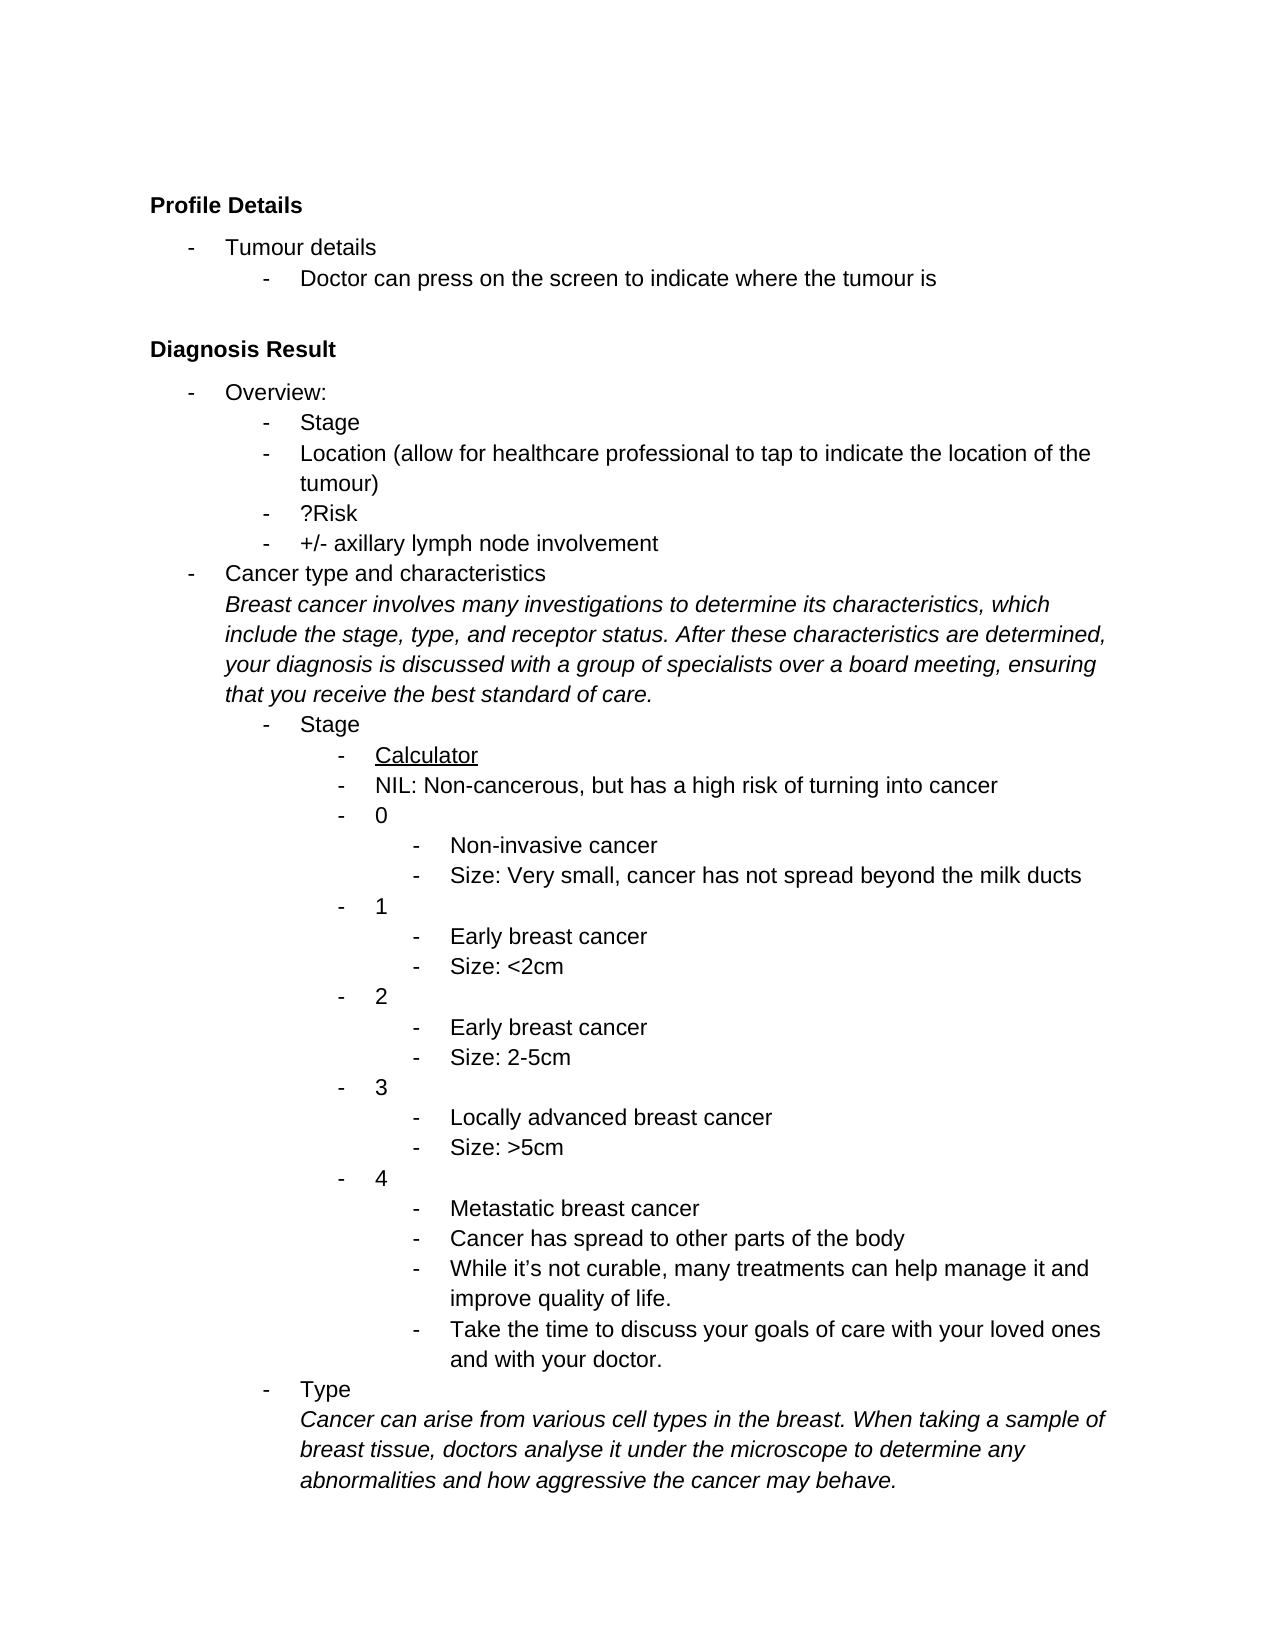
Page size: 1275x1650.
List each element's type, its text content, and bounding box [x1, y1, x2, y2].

list 0 [337, 802, 1125, 828]
subtitle Profile Details [150, 192, 1125, 218]
list Stage [262, 711, 1125, 738]
list Locally advanced breast cancer [412, 1104, 1125, 1131]
text Breast cancer involves many investigations to determine its characteristics, which include the stage, type, and receptor status. After these characteristics are determined, your diagnosis is discussed with a group of specialists over a board meeting, ensuring that you receive the best standard of care. [225, 591, 1125, 708]
list Size: >5cm [412, 1134, 1125, 1161]
list 4 [337, 1164, 1125, 1191]
list 3 [337, 1074, 1125, 1100]
list +/- axillary lymph node involvement [262, 530, 1125, 557]
list Early breast cancer [412, 1013, 1125, 1040]
text Cancer can arise from various cell types in the breast. When taking a sample of breast tissue, doctors analyse it under the microscope to determine any abnormalities and how aggressive the cancer may behave. [300, 1406, 1125, 1493]
list Metastatic breast cancer [412, 1195, 1125, 1221]
list Cancer has spread to other parts of the body [412, 1225, 1125, 1251]
list 2 [337, 983, 1125, 1010]
list Type [262, 1376, 1125, 1402]
list Size: 2-5cm [412, 1044, 1125, 1070]
list ?Risk [262, 500, 1125, 526]
list Size: Very small, cancer has not spread beyond the milk ducts [412, 862, 1125, 889]
list While it’s not curable, many treatments can help manage it and improve quality of life. [412, 1255, 1125, 1312]
list Doctor can press on the screen to indicate where the tumour is [262, 264, 1125, 291]
list Take the time to discuss your goals of care with your loved ones and with your doctor. [412, 1316, 1125, 1372]
list Overview: [187, 379, 1125, 406]
list Size: <2cm [412, 953, 1125, 979]
list Tumour details [187, 234, 1125, 261]
list Stage [262, 409, 1125, 436]
list NIL: Non-cancerous, but has a high risk of turning into cancer [337, 772, 1125, 798]
list Early breast cancer [412, 923, 1125, 949]
list Non-invasive cancer [412, 832, 1125, 859]
list Location (allow for healthcare professional to tap to indicate the location of the tumour) [262, 439, 1125, 496]
list Calculator [337, 742, 1125, 768]
list 1 [337, 893, 1125, 919]
list Cancer type and characteristics [187, 560, 1125, 587]
subtitle Diagnosis Result [150, 336, 1125, 363]
